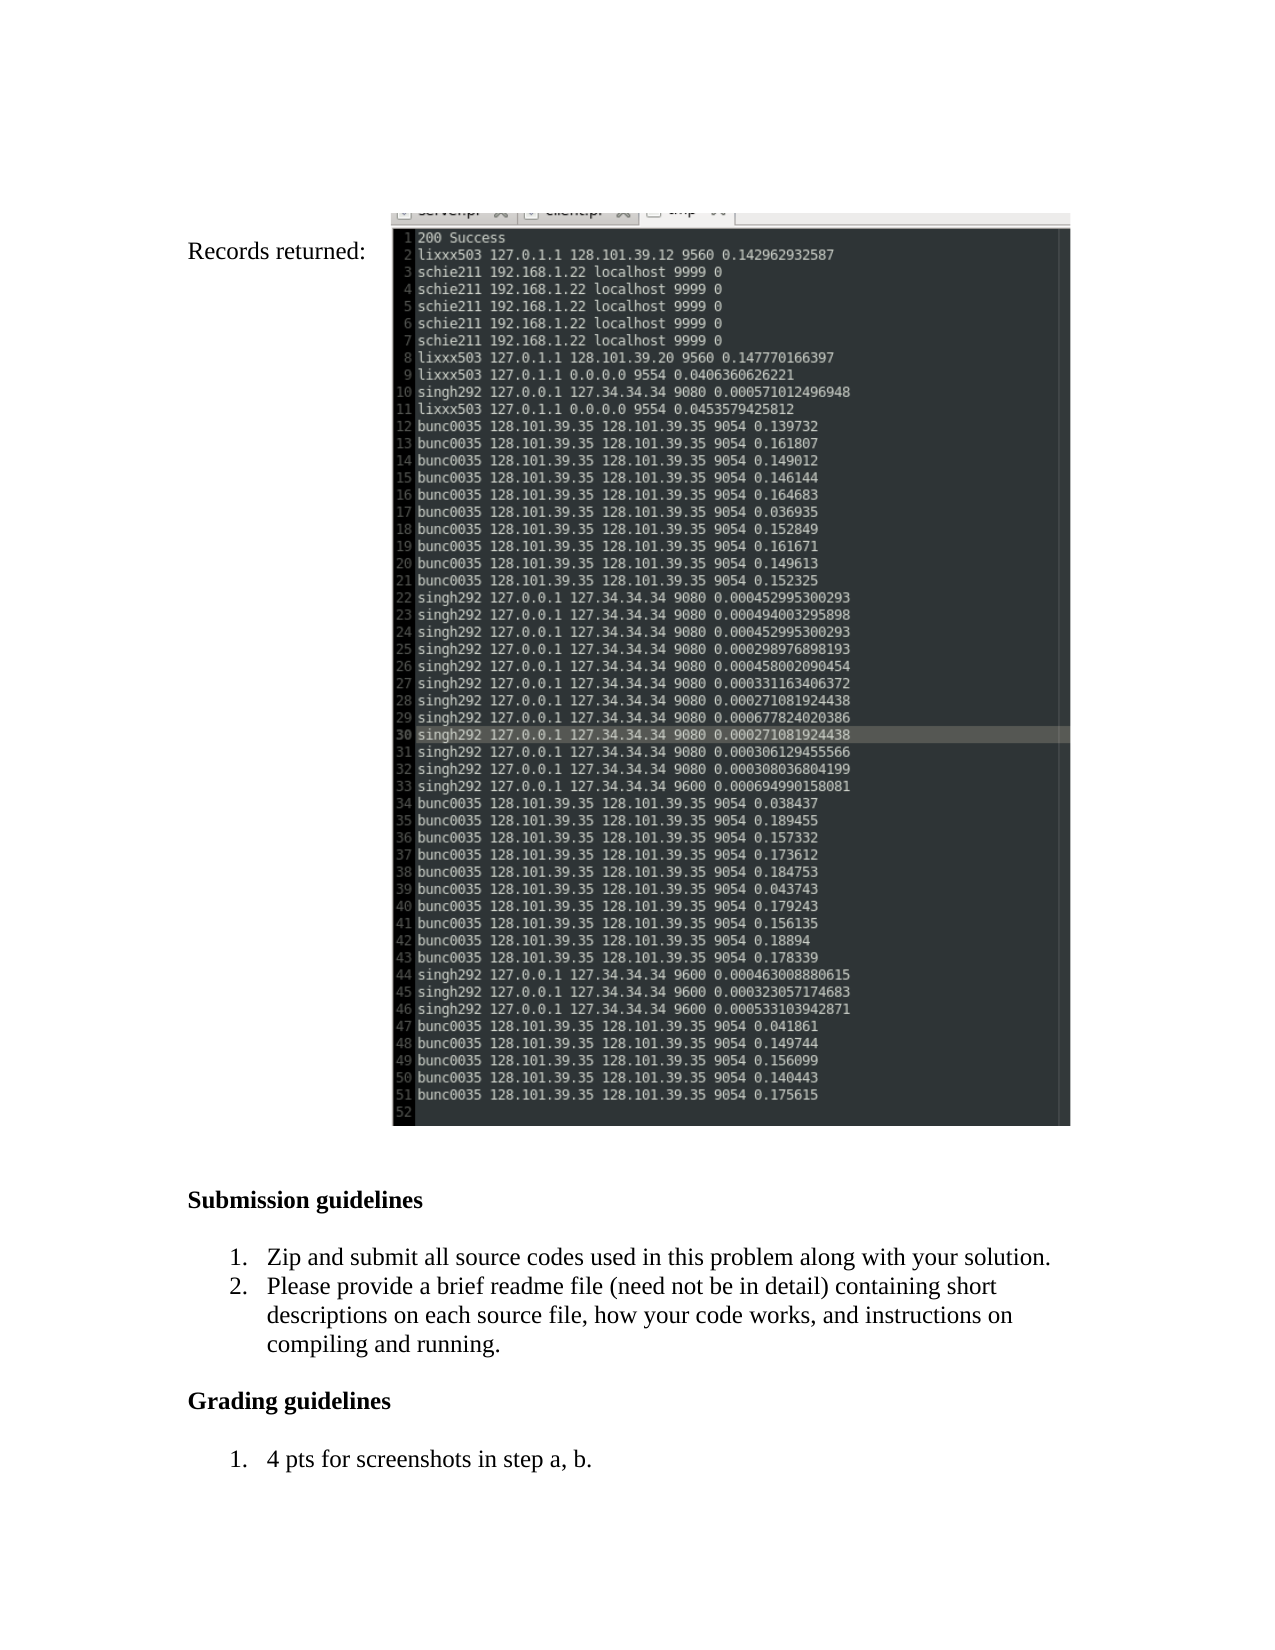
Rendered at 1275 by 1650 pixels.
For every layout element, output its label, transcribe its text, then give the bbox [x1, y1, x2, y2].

picture [390, 213, 1071, 236]
list Please provide a brief readme file (need not be in detail) containing short descriptions on each source file, how your code works, and instructions on compiling and running. [229, 1271, 1087, 1357]
text Submission guidelines [187, 1185, 1087, 1214]
list 4 pts for screenshots in step a, b. [229, 1444, 1087, 1472]
text Records returned: [187, 236, 1087, 265]
picture [390, 265, 1071, 1126]
text Grading guidelines [187, 1386, 1087, 1415]
list Zip and submit all source codes used in this problem along with your solution. [229, 1242, 1087, 1271]
